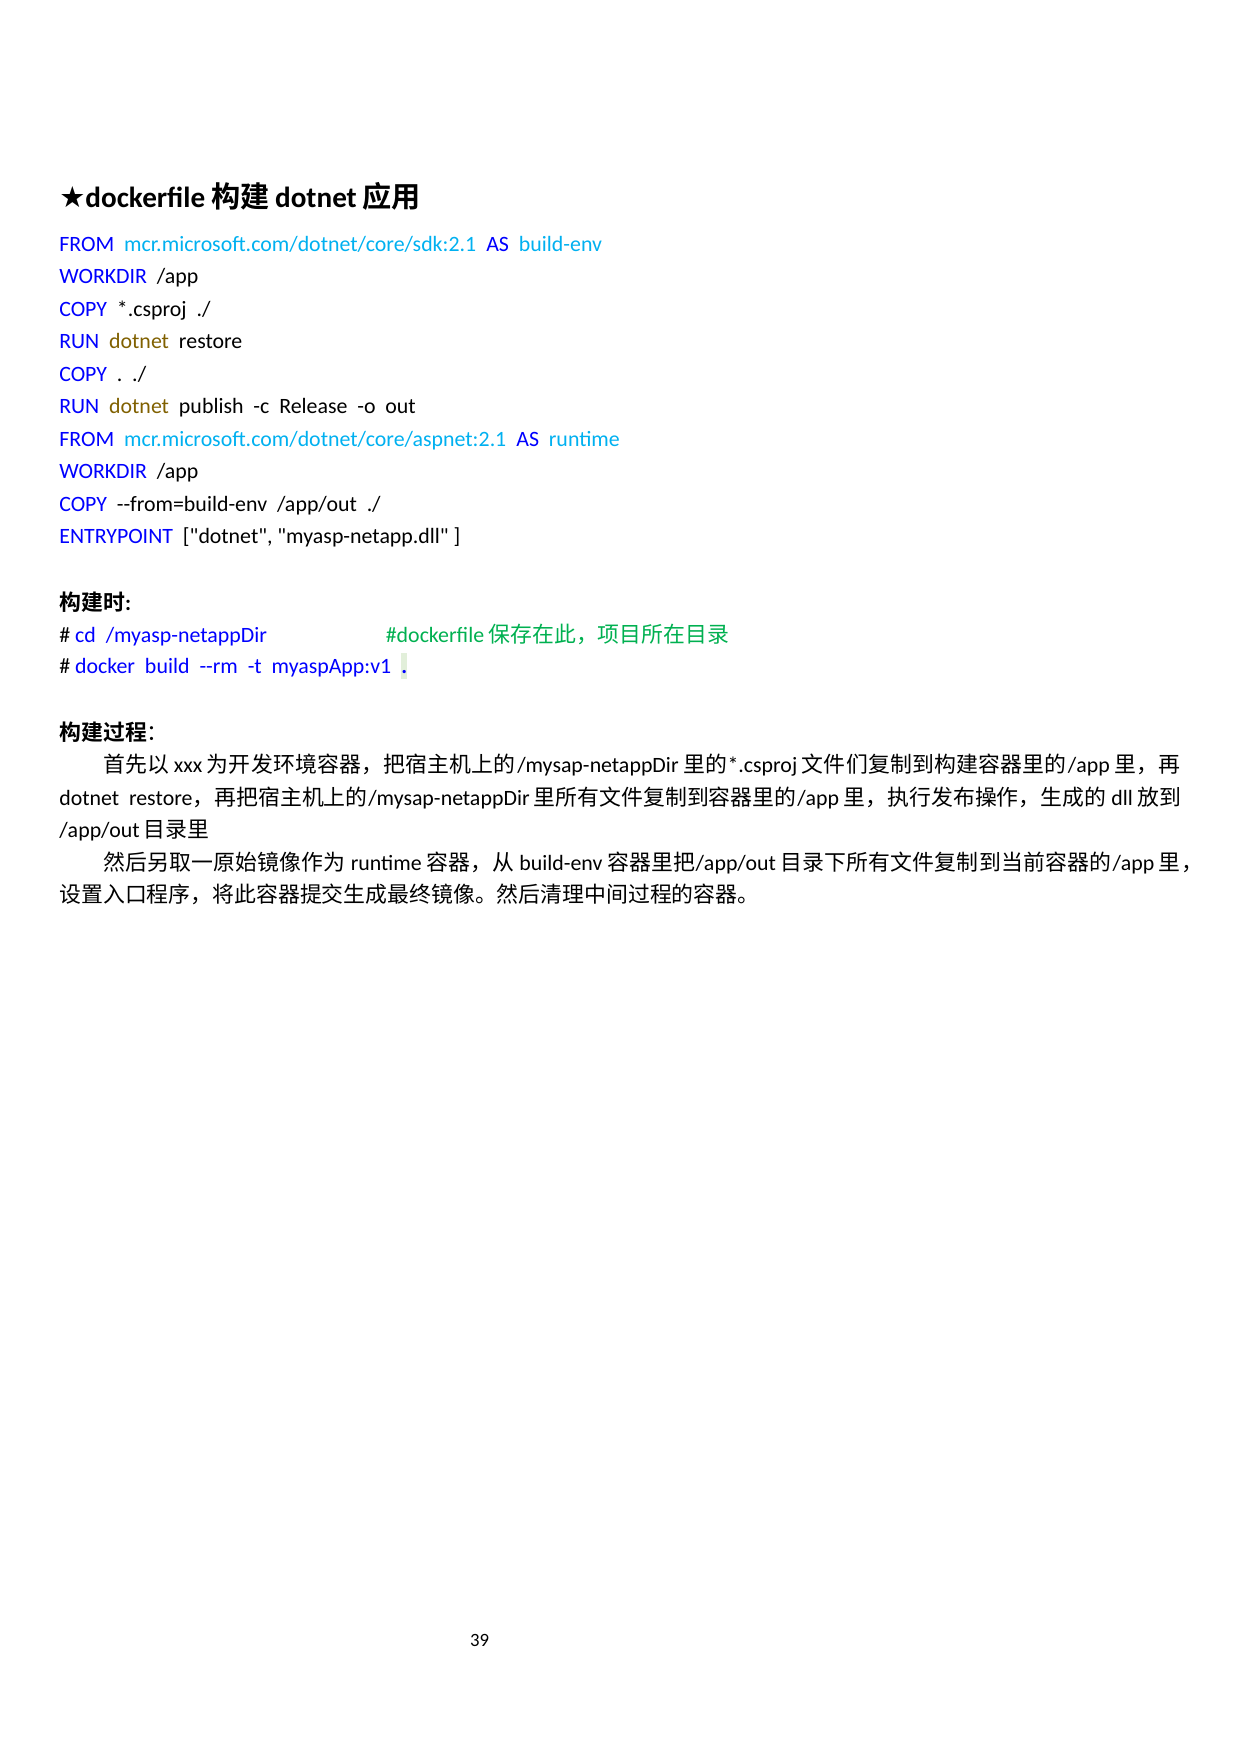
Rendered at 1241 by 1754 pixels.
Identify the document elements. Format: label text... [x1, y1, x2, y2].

text # cd /myasp-netappDir #dockerfile保存在此，项目所在目录 [59, 617, 1181, 649]
text COPY . ./ [59, 357, 1181, 389]
text WORKDIR /app [59, 259, 1181, 292]
text ★dockerfile构建dotnet应用 [59, 162, 1181, 227]
text COPY *.csproj ./ [59, 292, 1181, 324]
text COPY --from=build-env /app/out ./ [59, 487, 1181, 519]
text RUN dotnet restore [59, 324, 1181, 357]
text # docker build --rm -t myaspApp:v1 . [59, 649, 1181, 682]
text 构建时: [59, 584, 1181, 617]
text RUN dotnet publish -c Release -o out [59, 389, 1181, 422]
text FROM mcr.microsoft.com/dotnet/core/aspnet:2.1 AS runtime [59, 422, 1181, 454]
text 然后另取一原始镜像作为runtime容器，从build-env容器里把/app/out目录下所有文件复制到当前容器的/app里，设置入口程序，将此容器提交生成最终镜像。然后清理中间过程的容器。 [59, 844, 1181, 909]
text 构建过程： [59, 714, 1181, 747]
text FROM mcr.microsoft.com/dotnet/core/sdk:2.1 AS build-env [59, 227, 1181, 259]
text WORKDIR /app [59, 454, 1181, 487]
text 首先以xxx为开发环境容器，把宿主机上的/mysap-netappDir里的*.csproj文件们复制到构建容器里的/app里，再dotnet restore，再把宿主机上的/mysap-netappDir里所有文件复制到容器里的/app里，执行发布操作，生成的dll放到/app/out目录里 [59, 747, 1181, 844]
text ENTRYPOINT ["dotnet", "myasp-netapp.dll" ] [59, 519, 1181, 552]
